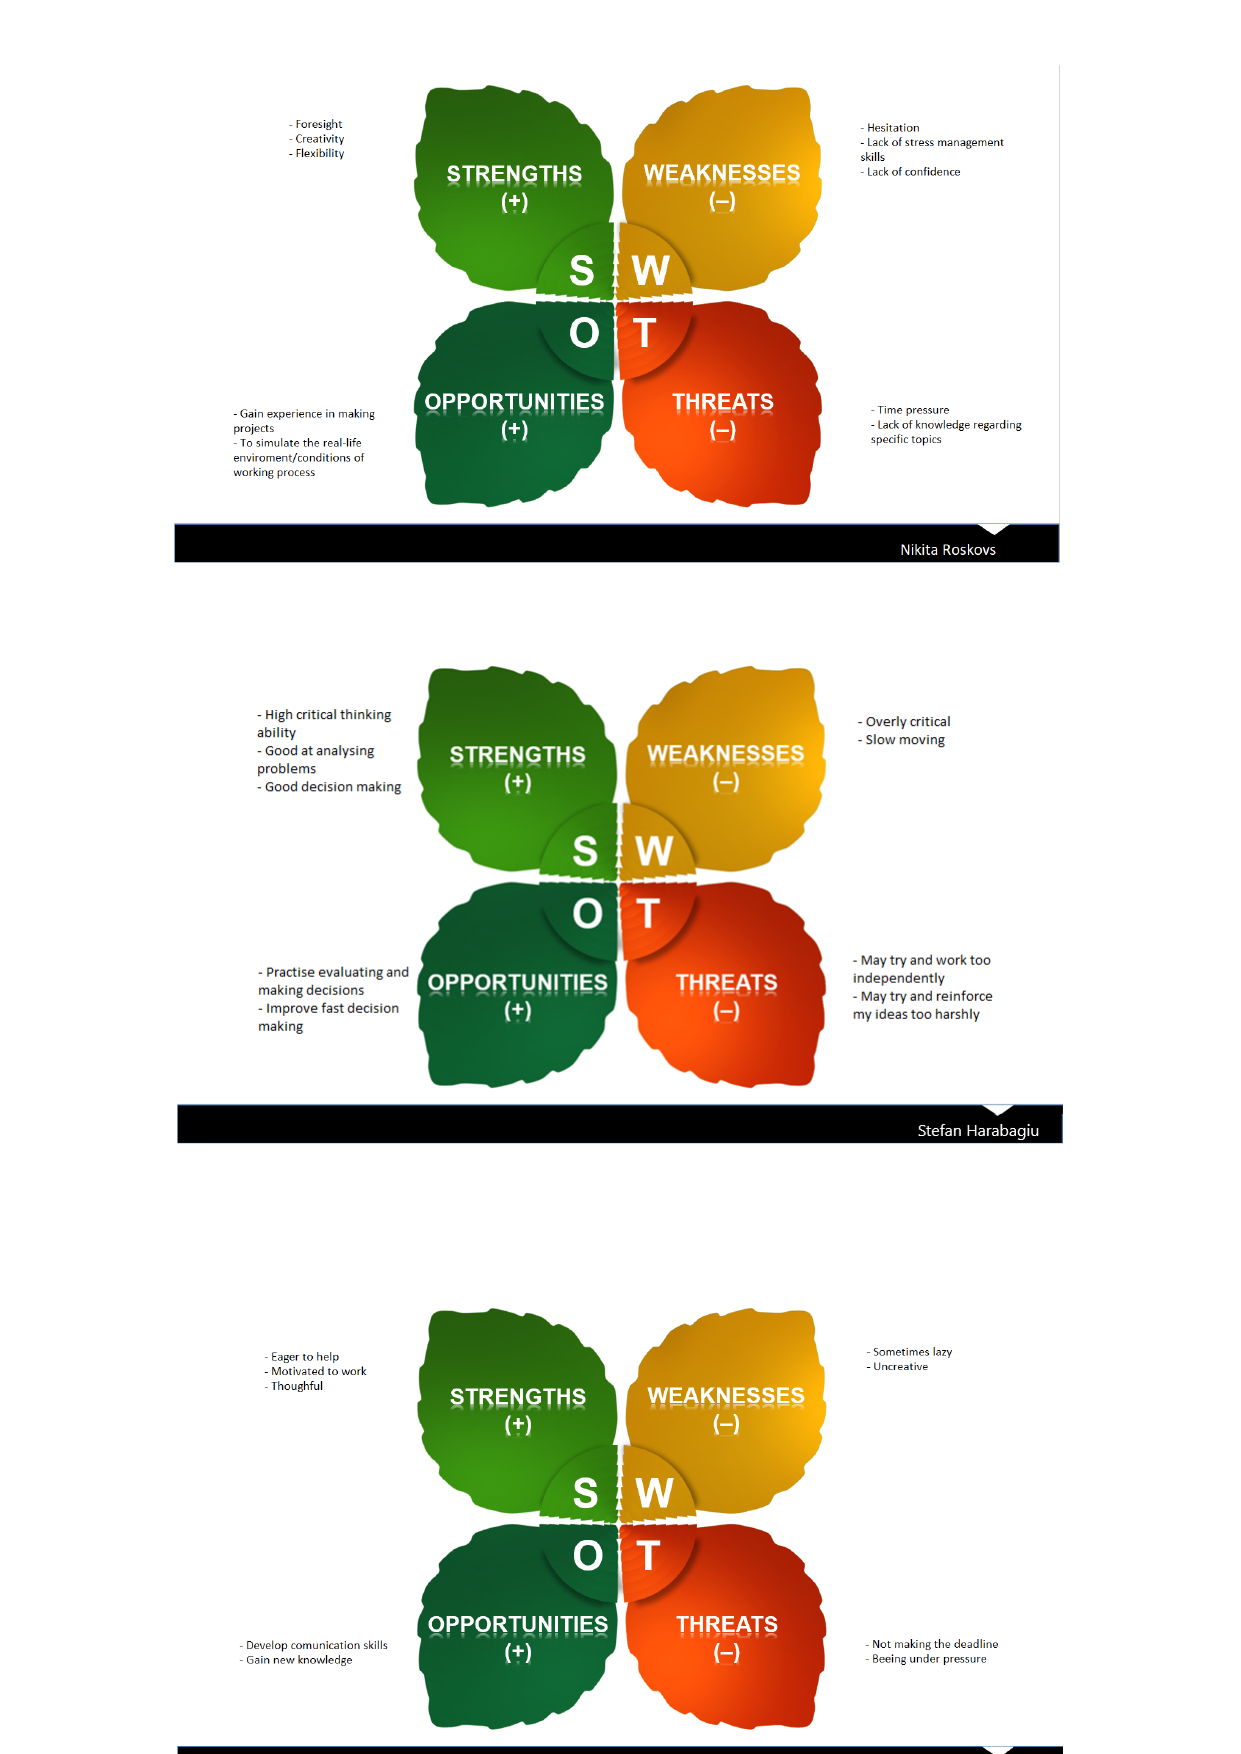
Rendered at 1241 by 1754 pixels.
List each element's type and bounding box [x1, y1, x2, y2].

picture [174, 65, 1060, 563]
picture [177, 1287, 1063, 1754]
picture [177, 645, 1063, 1144]
